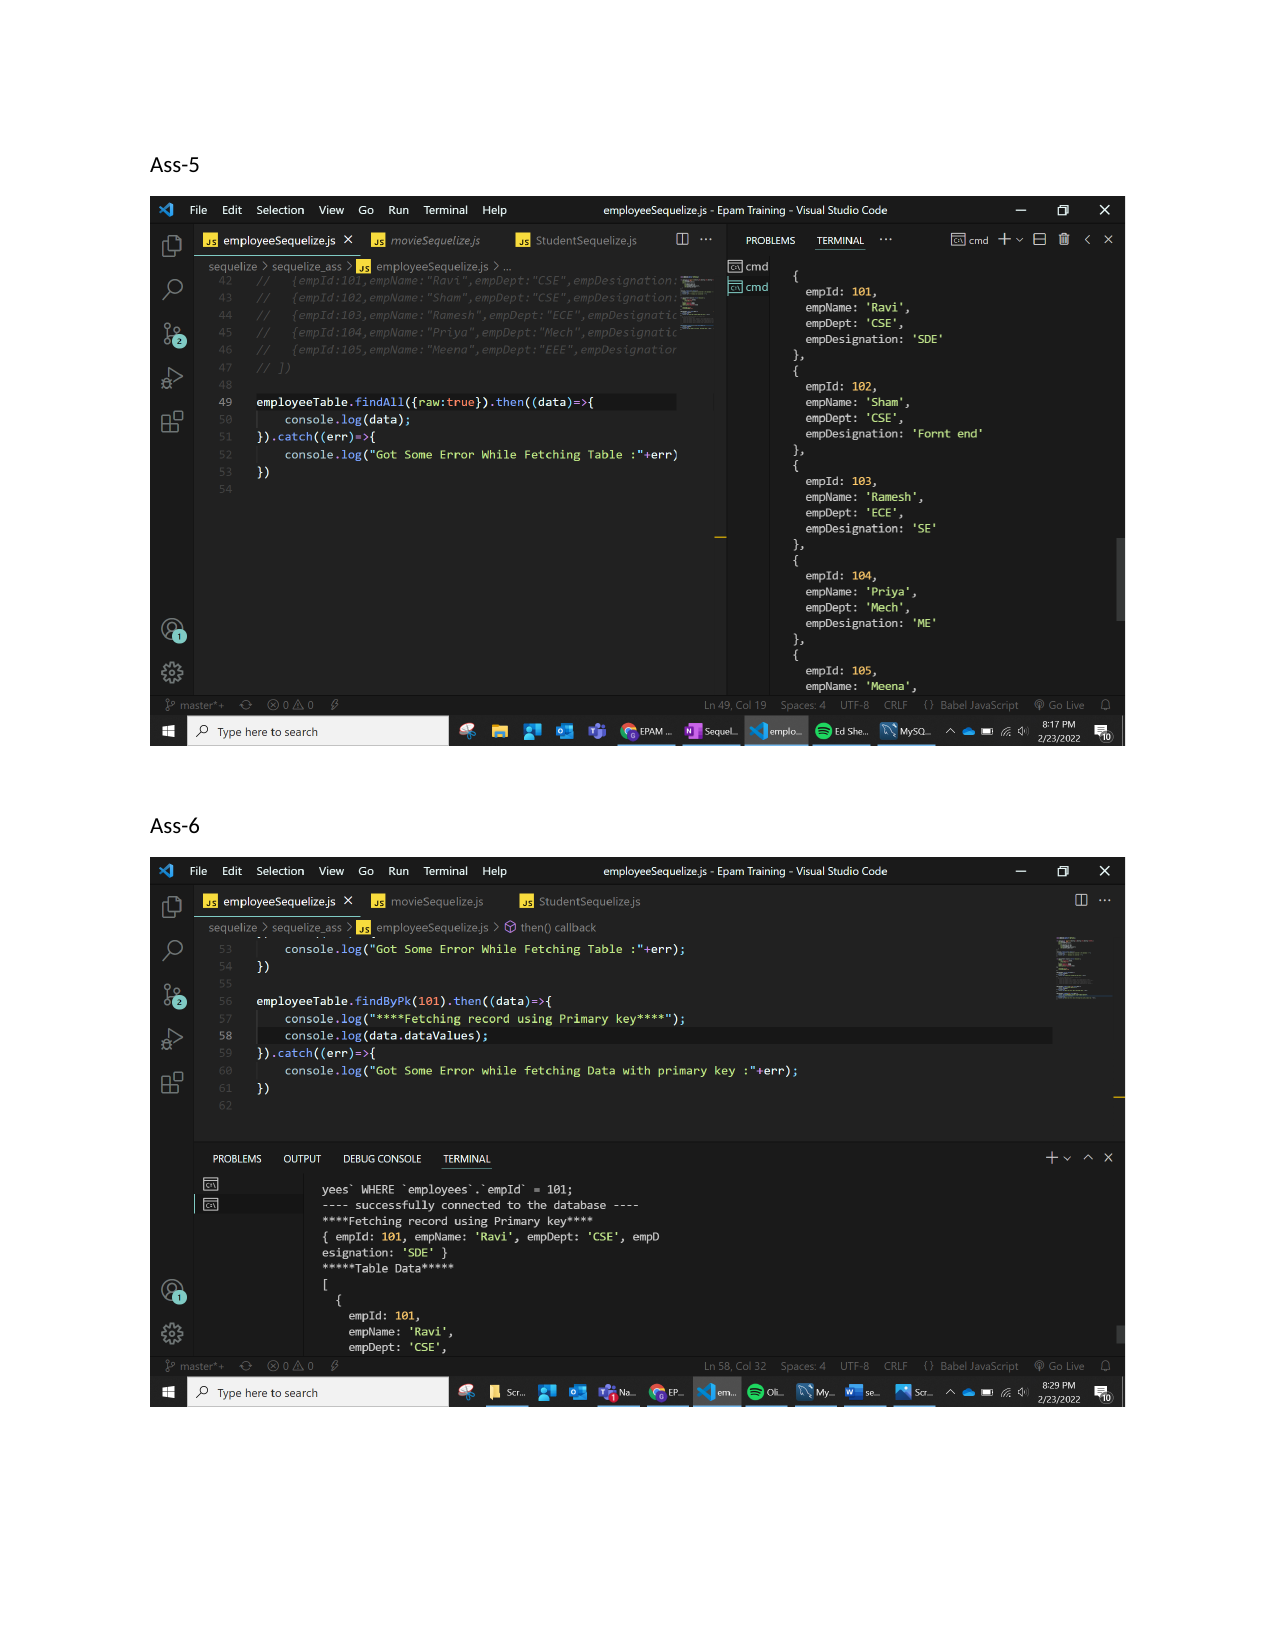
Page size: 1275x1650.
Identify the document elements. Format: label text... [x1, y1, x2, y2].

text Ass-6 [150, 811, 1125, 839]
picture [150, 196, 1125, 746]
picture [150, 857, 1125, 1407]
text Ass-5 [150, 150, 1125, 178]
